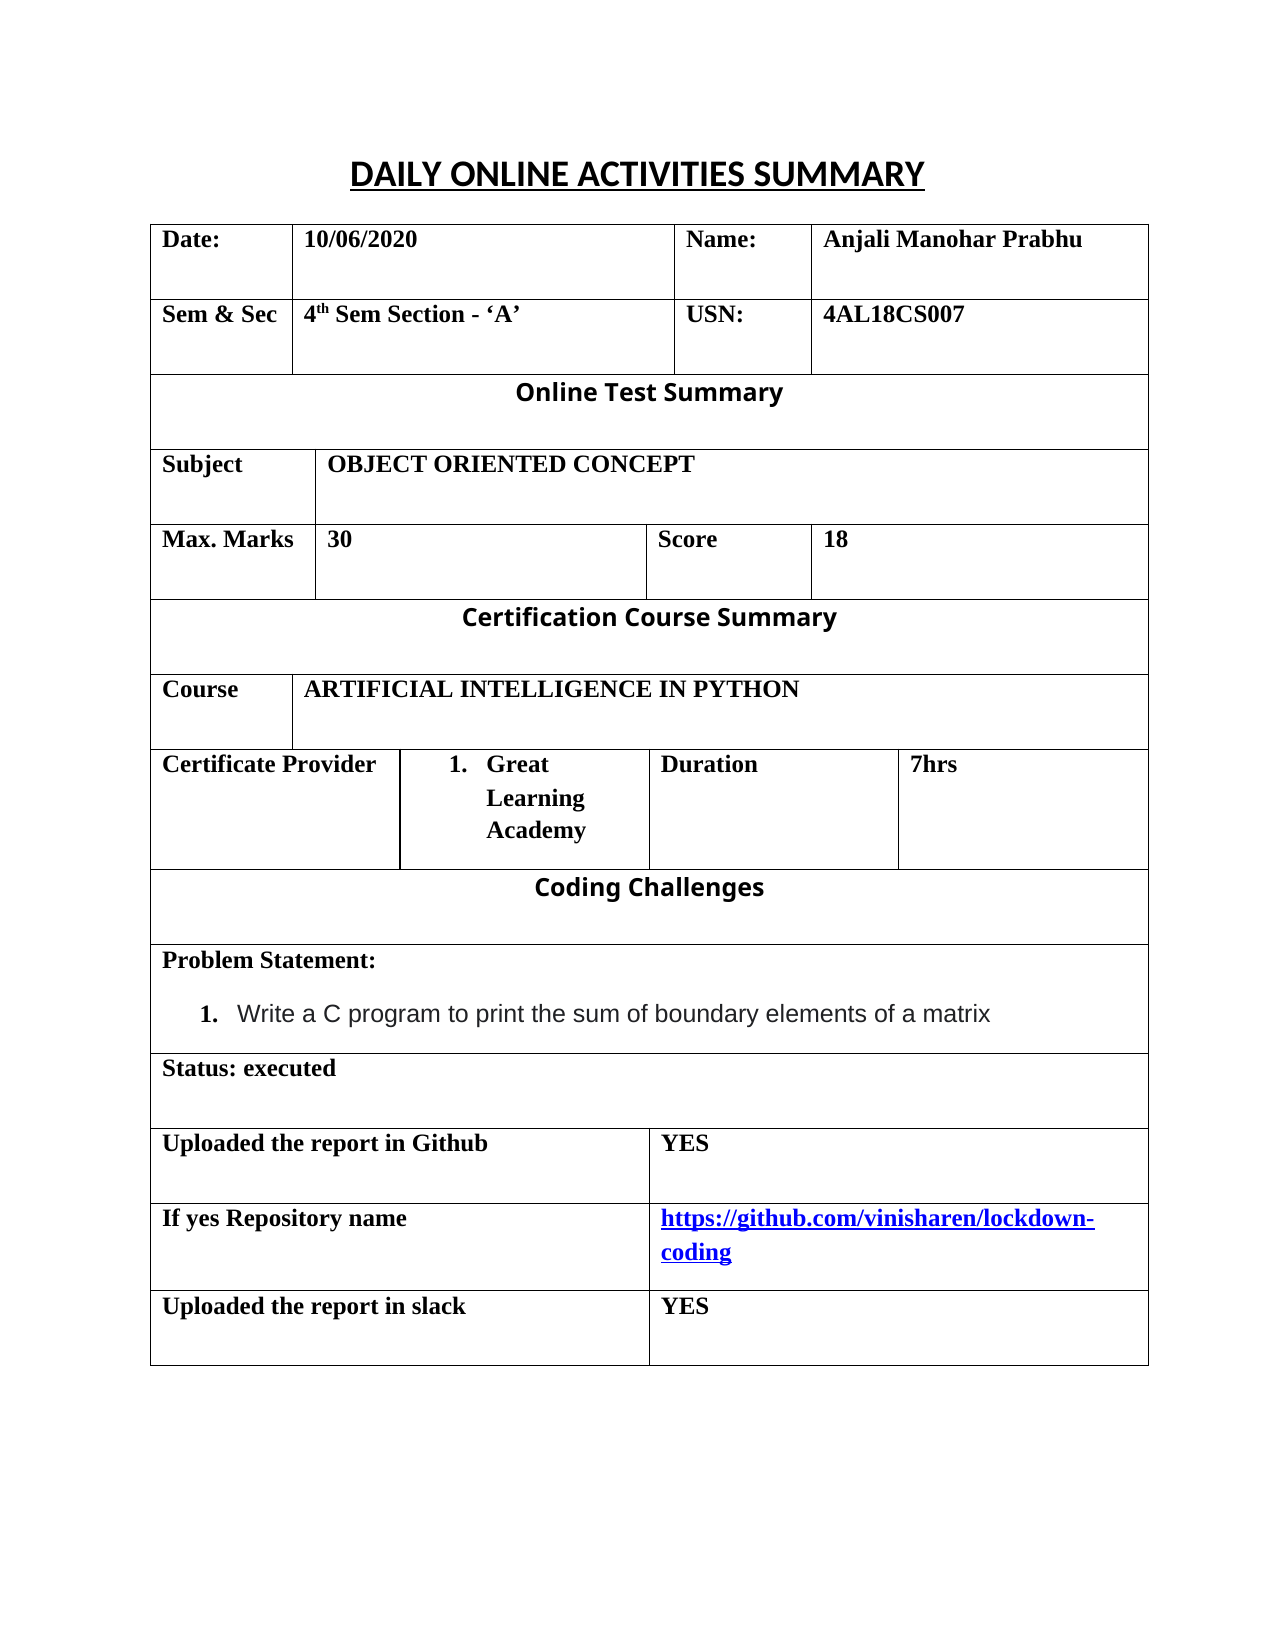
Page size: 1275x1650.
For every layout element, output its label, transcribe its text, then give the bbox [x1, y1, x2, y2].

table_cell If yes Repository name [151, 1204, 649, 1290]
table_cell Course [151, 675, 292, 748]
table_header Anjali Manohar Prabhu [812, 225, 1148, 298]
table_cell USN: [675, 300, 811, 373]
table_cell YES [650, 1129, 1148, 1202]
table_cell Sem & Sec [151, 300, 292, 373]
table_cell Certification Course Summary [151, 600, 1148, 673]
table_cell 18 [812, 525, 1148, 598]
table_header Date: [151, 225, 292, 298]
table_header Name: [675, 225, 811, 298]
table_cell 30 [316, 525, 646, 598]
table_cell Duration [650, 750, 898, 869]
table_cell 4AL18CS007 [812, 300, 1148, 373]
table_cell Subject [151, 450, 315, 523]
table_cell YES [650, 1291, 1148, 1365]
table_cell Problem Statement: Write a C program to print the sum of boundary elements of a matrix [151, 945, 1148, 1052]
table_cell 7hrs [899, 750, 1148, 869]
table_header 10/06/2020 [293, 225, 674, 298]
text DAILY ONLINE ACTIVITIES SUMMARY [150, 150, 1125, 196]
table_cell Coding Challenges [151, 870, 1148, 944]
table_cell Score [647, 525, 811, 598]
table_cell Certificate Provider [151, 750, 399, 869]
table_cell Online Test Summary [151, 375, 1148, 448]
table_cell https://github.com/vinisharen/lockdown-coding [650, 1204, 1148, 1290]
table_cell ARTIFICIAL INTELLIGENCE IN PYTHON [293, 675, 1148, 748]
table_cell OBJECT ORIENTED CONCEPT [316, 450, 1148, 523]
table_cell Status: executed [151, 1054, 1148, 1127]
table_cell Great Learning Academy [401, 750, 649, 869]
table_cell Uploaded the report in Github [151, 1129, 649, 1202]
table_cell Uploaded the report in slack [151, 1291, 649, 1365]
table_cell Max. Marks [151, 525, 315, 598]
table_cell 4th Sem Section - ‘A’ [293, 300, 674, 373]
